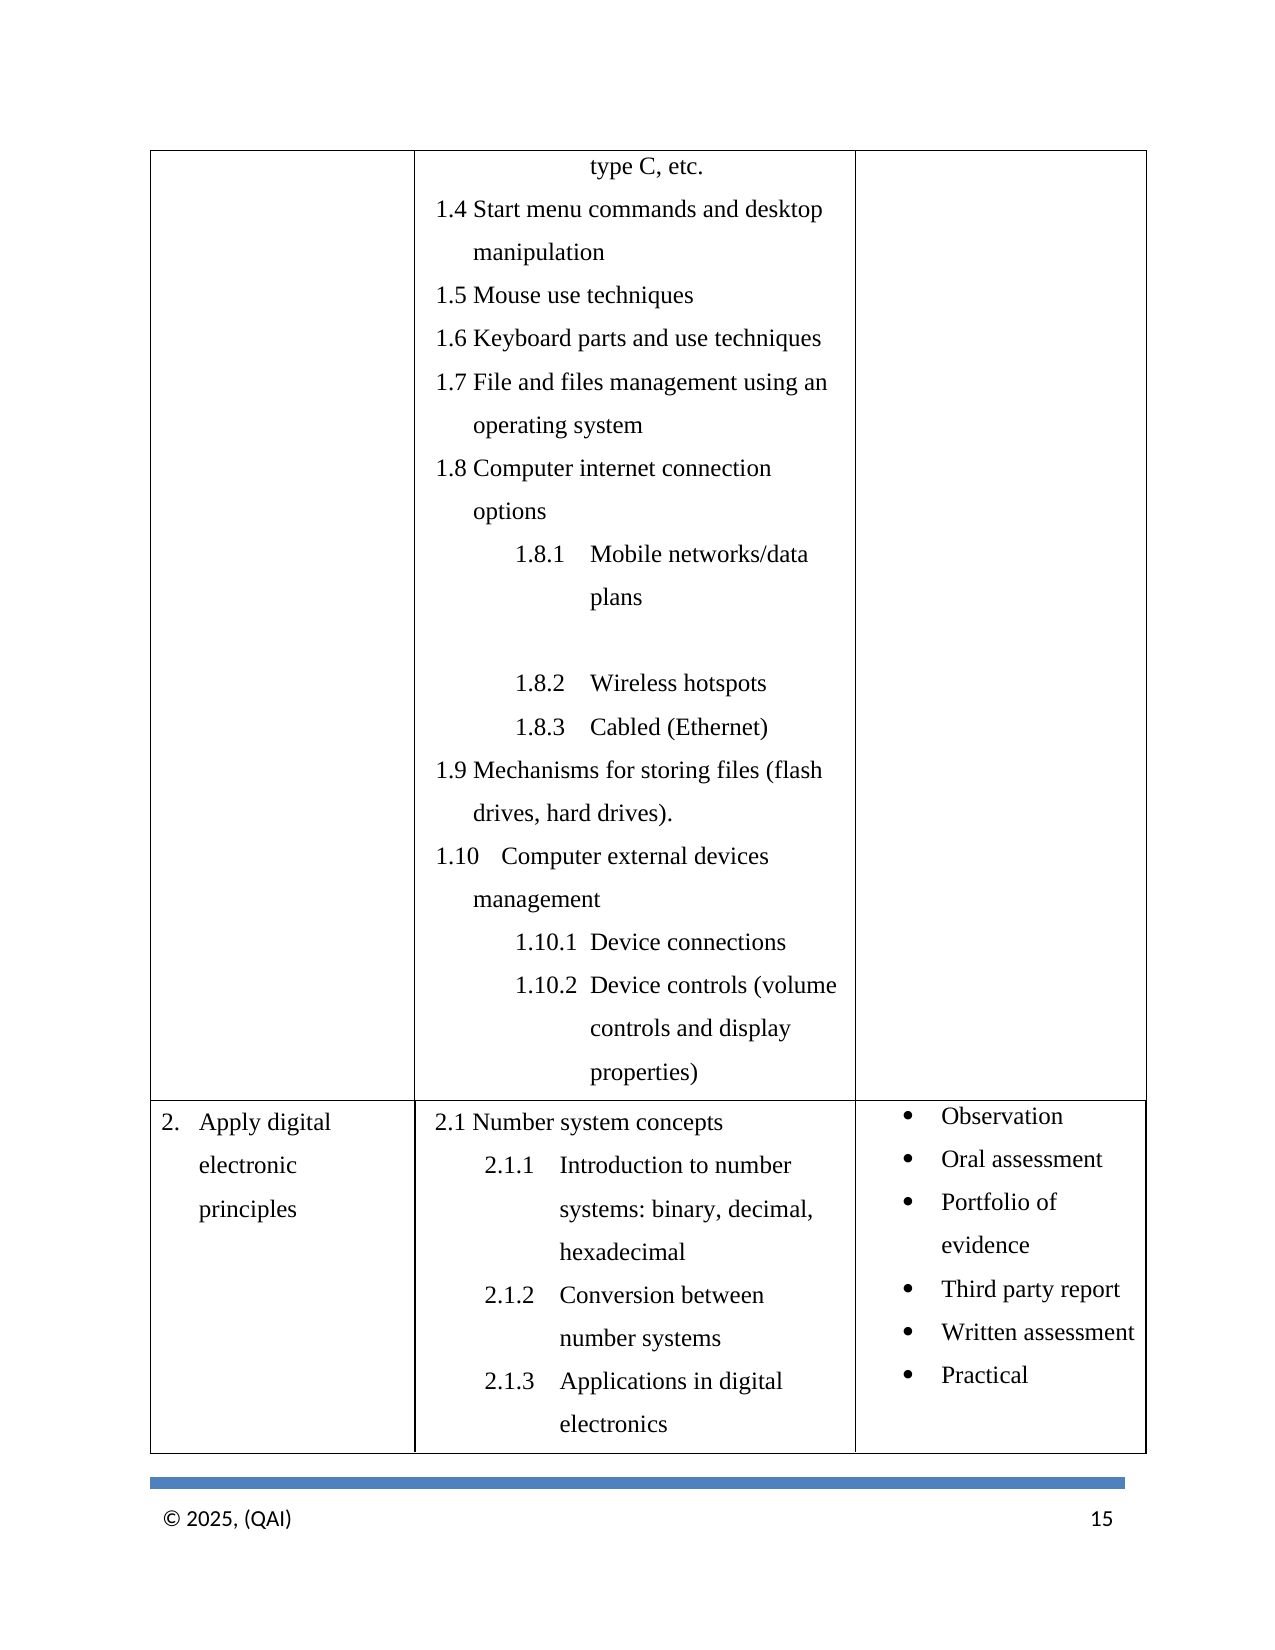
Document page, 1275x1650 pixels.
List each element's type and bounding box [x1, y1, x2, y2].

table_cell [856, 151, 1146, 1100]
table_cell [151, 1101, 414, 1452]
table_cell [151, 151, 414, 1100]
table_cell [416, 1101, 855, 1452]
table_cell [856, 1101, 1145, 1452]
table_cell [415, 151, 855, 1100]
